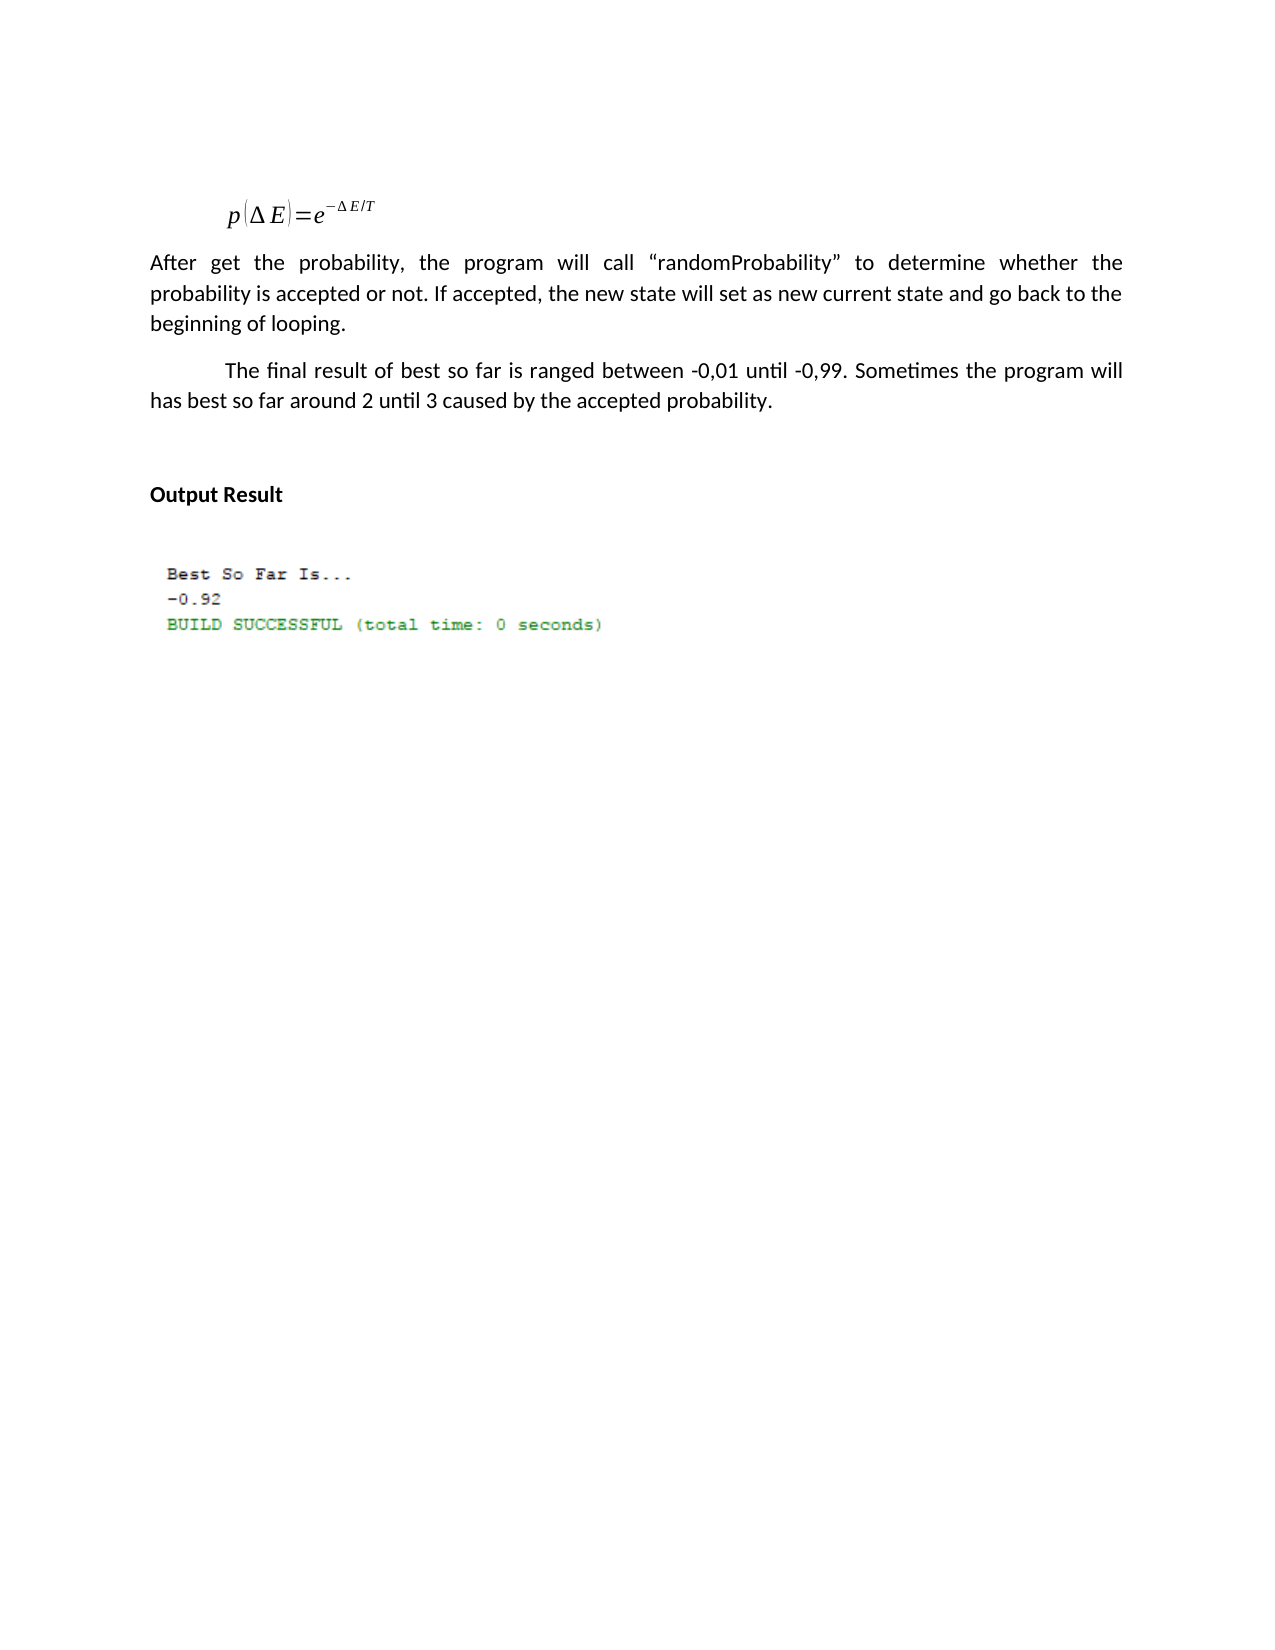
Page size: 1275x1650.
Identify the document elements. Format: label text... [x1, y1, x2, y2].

text The final result of best so far is ranged between -0,01 until -0,99. Sometimes the program will has best so far around 2 until 3 caused by the accepted probability. [150, 356, 1125, 414]
text After get the probability, the program will call “randomProbability” to determine whether the probability is accepted or not. If accepted, the new state will set as new current state and go back to the beginning of looping. [150, 248, 1125, 337]
picture [150, 526, 746, 657]
text Output Result [150, 480, 1125, 508]
